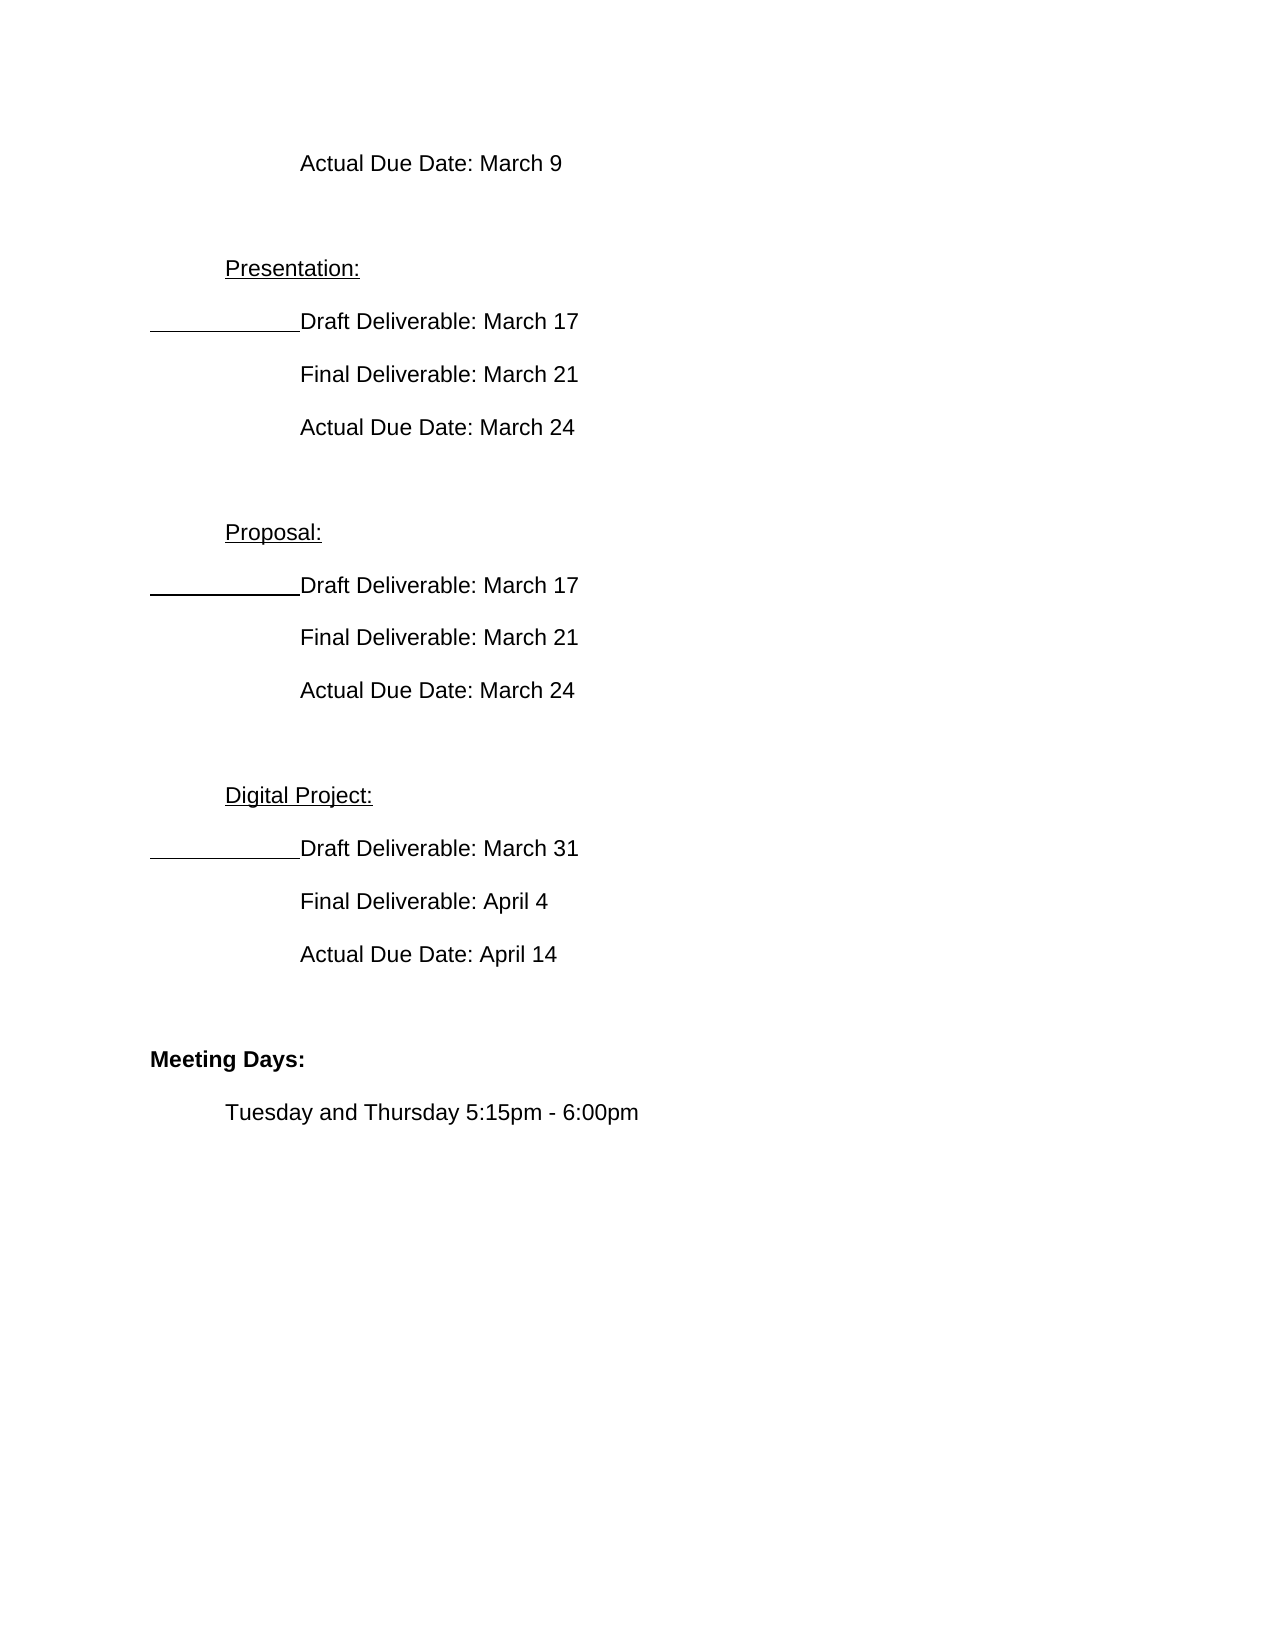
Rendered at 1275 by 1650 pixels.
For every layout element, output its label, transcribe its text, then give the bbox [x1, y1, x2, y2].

text Draft Deliverable: March 17 [150, 308, 1125, 334]
text Proposal: [150, 519, 1125, 545]
text Actual Due Date: March 24 [150, 413, 1125, 440]
text Final Deliverable: April 4 [150, 888, 1125, 914]
text Tuesday and Thursday 5:15pm - 6:00pm [150, 1099, 1125, 1125]
text Final Deliverable: March 21 [150, 624, 1125, 651]
text Actual Due Date: March 24 [150, 677, 1125, 703]
text Actual Due Date: March 9 [225, 150, 1125, 176]
text Presentation: [150, 255, 1125, 282]
text Meeting Days: [150, 1046, 1125, 1072]
text Draft Deliverable: March 31 [150, 835, 1125, 862]
text Final Deliverable: March 21 [150, 361, 1125, 387]
text Digital Project: [150, 782, 1125, 809]
text Draft Deliverable: March 17 [150, 572, 1125, 598]
text Actual Due Date: April 14 [150, 941, 1125, 967]
